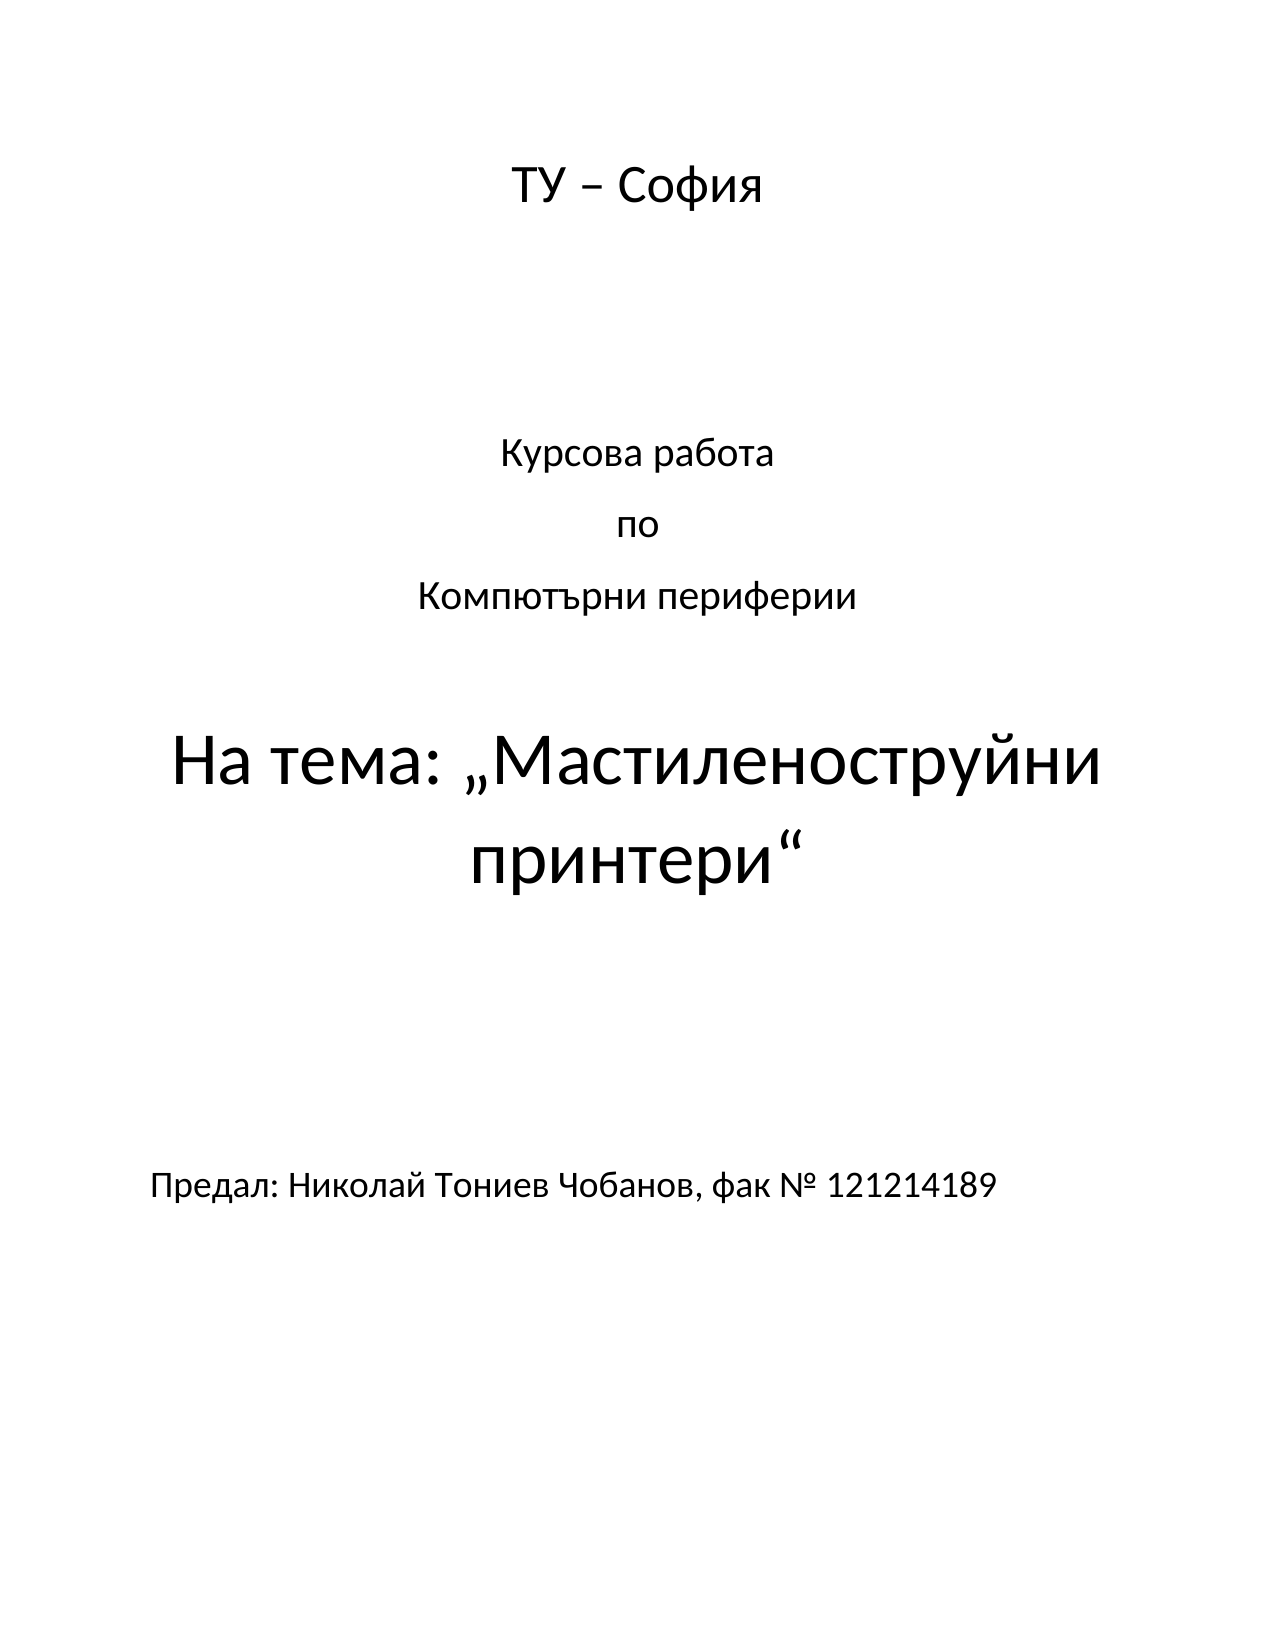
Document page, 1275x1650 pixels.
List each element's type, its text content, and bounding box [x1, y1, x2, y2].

text На тема: „Мастиленоструйни принтери“ [150, 712, 1125, 902]
text Предал: Николай Тониев Чобанов, фак № 121214189 [150, 1161, 1125, 1206]
text Курсова работа [150, 426, 1125, 476]
text Компютърни периферии [150, 569, 1125, 619]
text ТУ – София [150, 150, 1125, 216]
text по [150, 497, 1125, 548]
